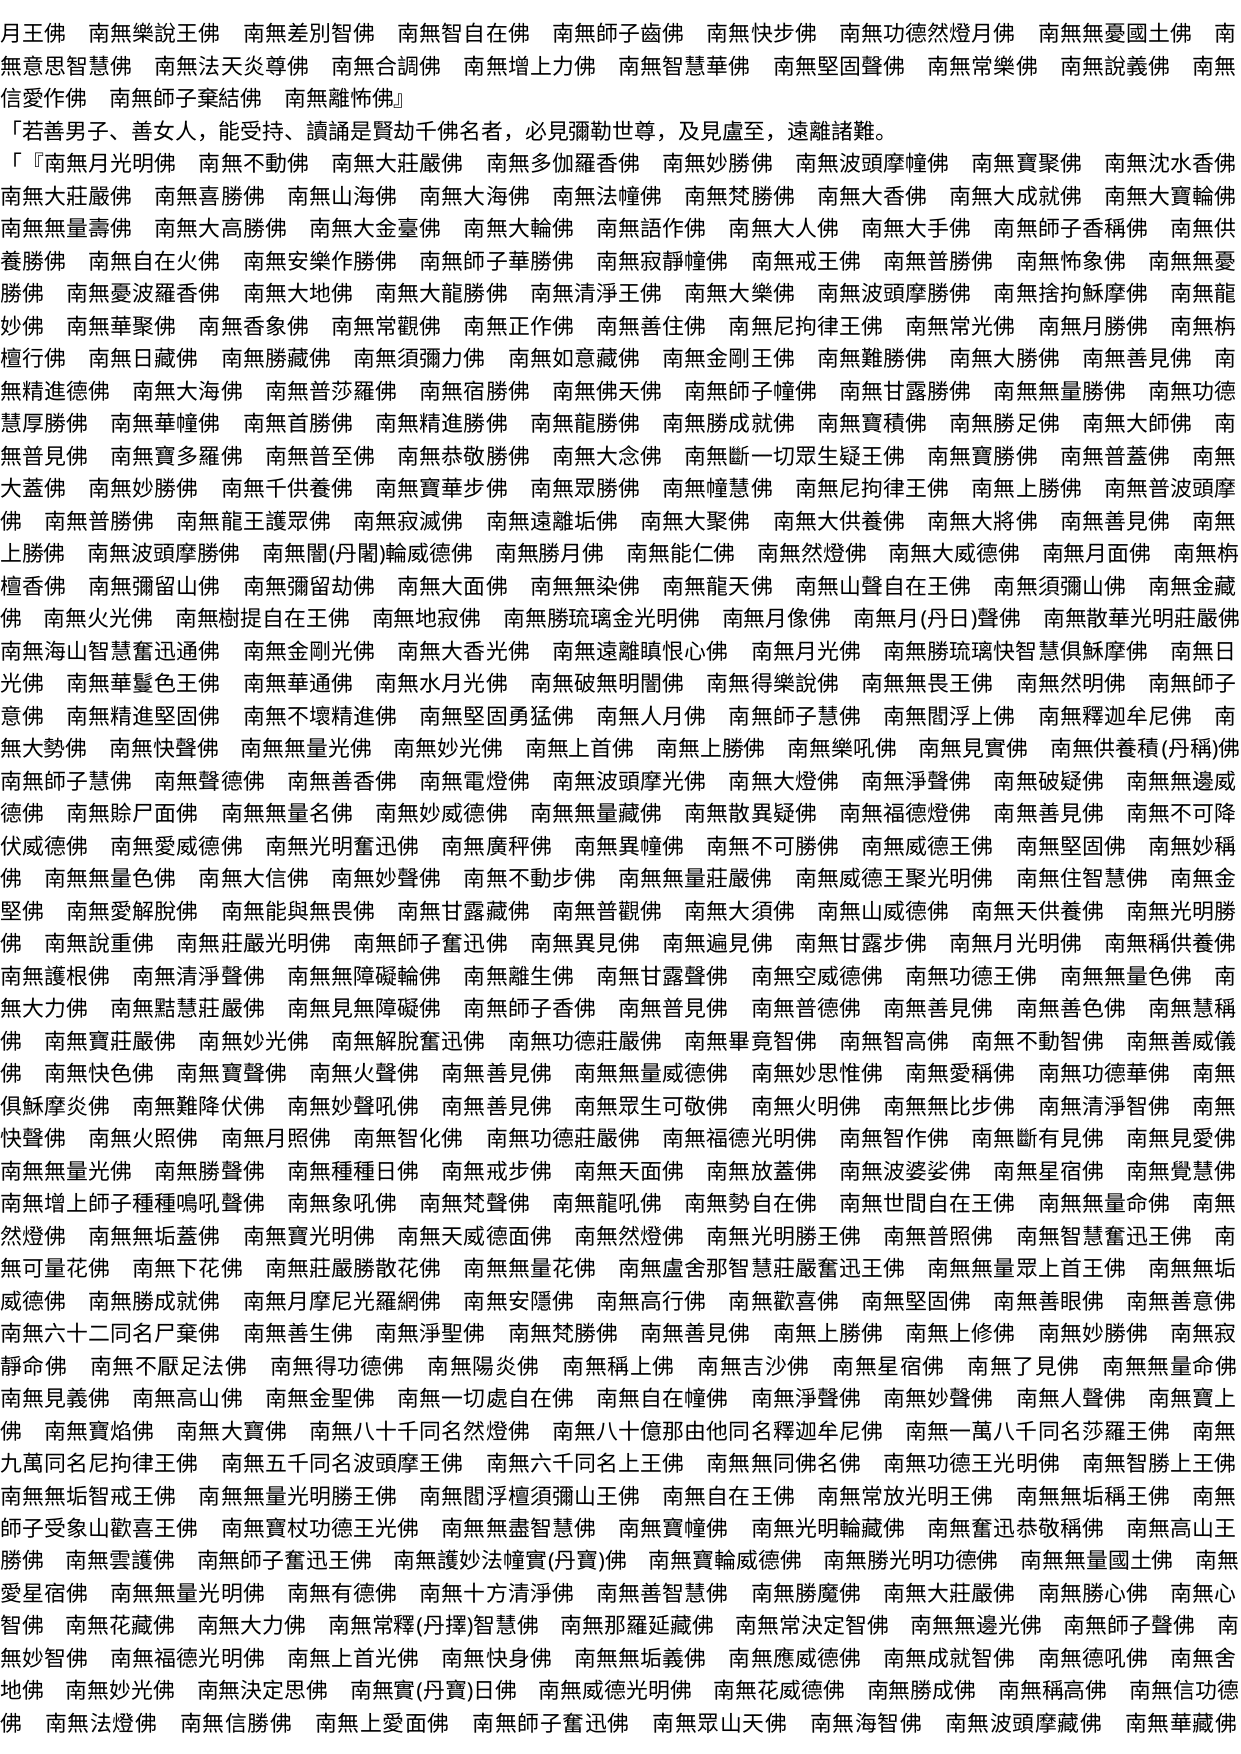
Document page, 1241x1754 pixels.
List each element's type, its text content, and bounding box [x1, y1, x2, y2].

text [0, 146, 1240, 1738]
text 「若善男子、善女人，能受持、讀誦是賢劫千佛名者，必見彌勒世尊，及見盧至，遠離諸難。 [0, 113, 1240, 146]
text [0, 16, 1240, 113]
